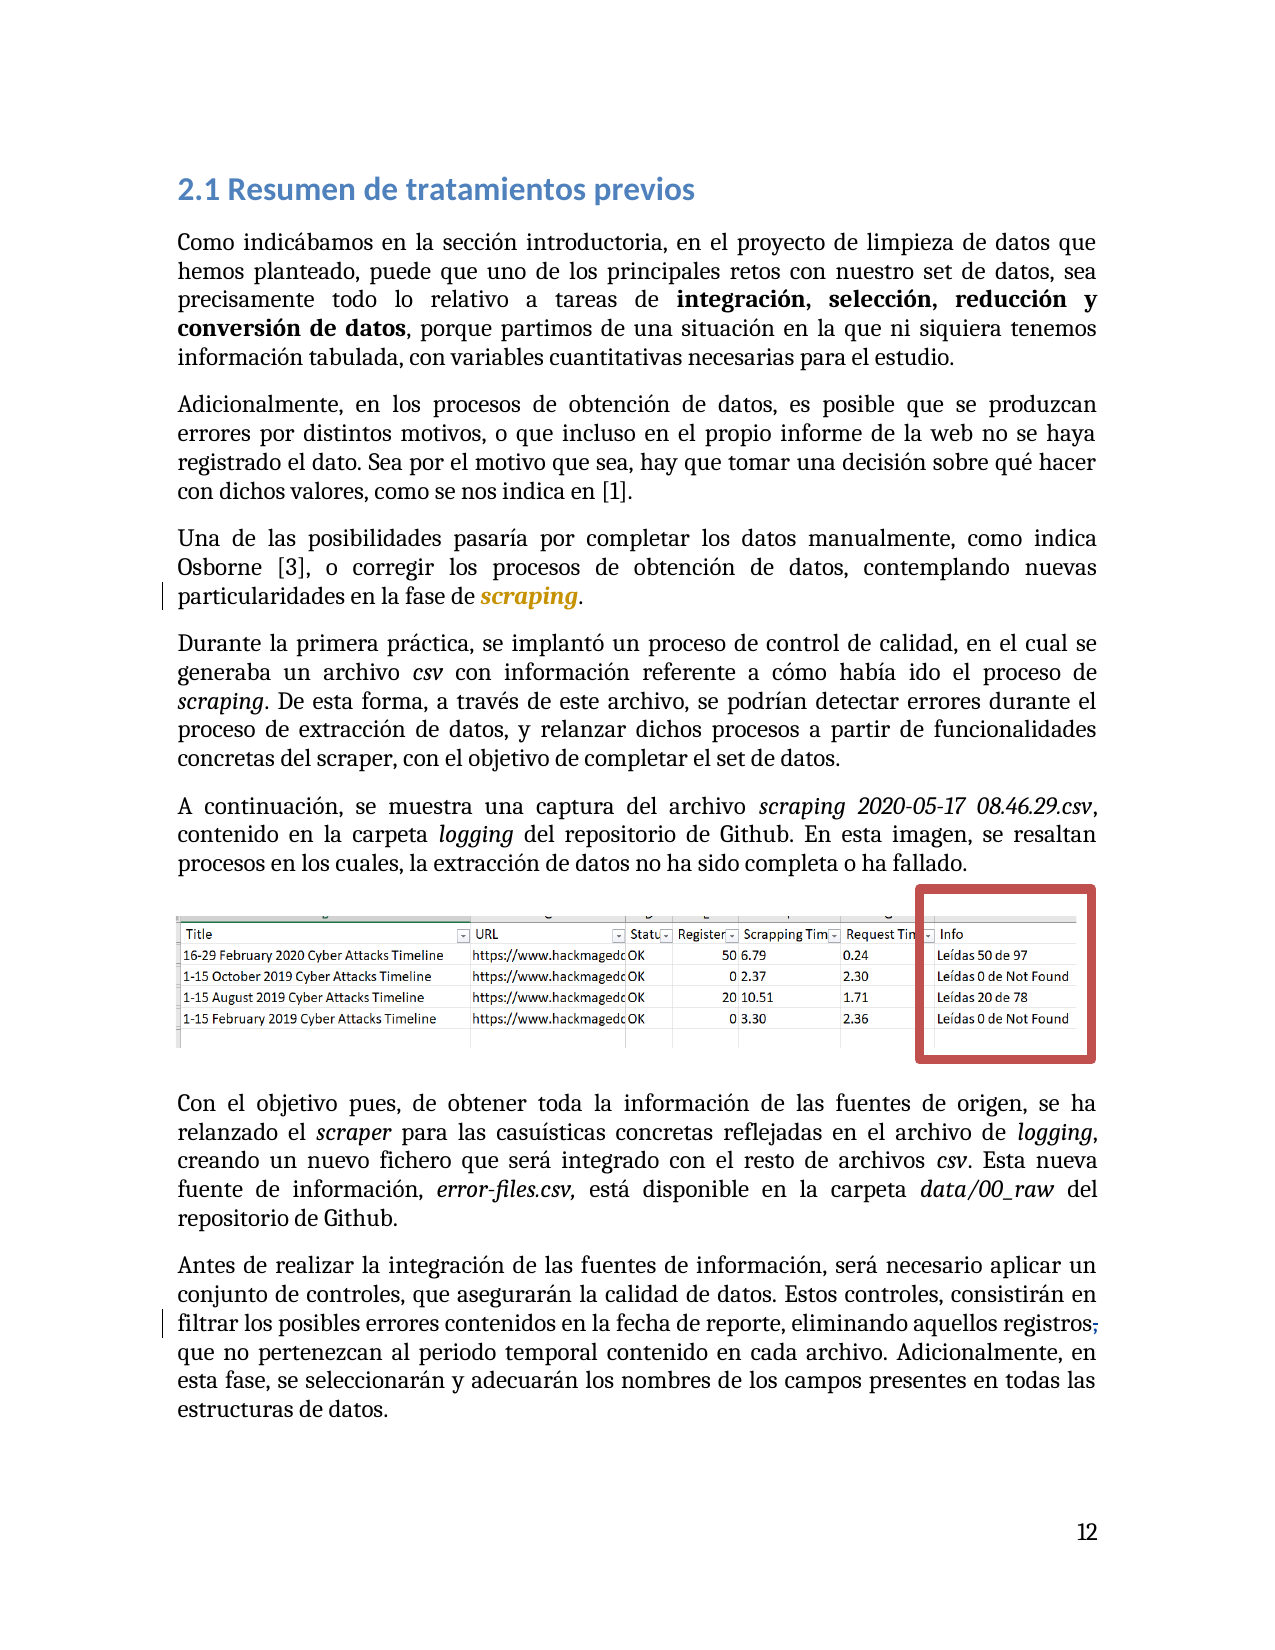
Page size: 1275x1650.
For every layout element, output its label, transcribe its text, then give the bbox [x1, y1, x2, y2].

text Una de las posibilidades pasaría por completar los datos manualmente, como indica Osborne [3], o corregir los procesos de obtención de datos, contemplando nuevas particularidades en la fase de scraping. [177, 524, 1098, 610]
text Como indicábamos en la sección introductoria, en el proyecto de limpieza de datos que hemos planteado, puede que uno de los principales retos con nuestro set de datos, sea precisamente todo lo relativo a tareas de integración, selección, reducción y conversión de datos, porque partimos de una situación en la que ni siquiera tenemos información tabulada, con variables cuantitativas necesarias para el estudio. [177, 228, 1098, 372]
subtitle 2.1 Resumen de tratamientos previos [177, 168, 1098, 209]
text Antes de realizar la integración de las fuentes de información, será necesario aplicar un conjunto de controles, que asegurarán la calidad de datos. Estos controles, consistirán en filtrar los posibles errores contenidos en la fecha de reporte, eliminando aquellos registros que no pertenezcan al periodo temporal contenido en cada archivo. Adicionalmente, en esta fase, se seleccionarán y adecuarán los nombres de los campos presentes en todas las estructuras de datos. [177, 1251, 1098, 1424]
text Durante la primera práctica, se implantó un proceso de control de calidad, en el cual se generaba un archivo csv con información referente a cómo había ido el proceso de scraping. De esta forma, a través de este archivo, se podrían detectar errores durante el proceso de extracción de datos, y relanzar dichos procesos a partir de funcionalidades concretas del scraper, con el objetivo de completar el set de datos. [177, 629, 1098, 773]
picture [175, 916, 915, 1048]
text Con el objetivo pues, de obtener toda la información de las fuentes de origen, se ha relanzado el scraper para las casuísticas concretas reflejadas en el archivo de logging, creando un nuevo fichero que será integrado con el resto de archivos csv. Esta nueva fuente de información, error-files.csv, está disponible en la carpeta data/00_raw del repositorio de Github. [177, 1089, 1098, 1232]
picture [924, 916, 1077, 1048]
text A continuación, se muestra una captura del archivo scraping 2020-05-17 08.46.29.csv, contenido en la carpeta logging del repositorio de Github. En esta imagen, se resaltan procesos en los cuales, la extracción de datos no ha sido completa o ha fallado. [177, 792, 1098, 878]
text Adicionalmente, en los procesos de obtención de datos, es posible que se produzcan errores por distintos motivos, o que incluso en el propio informe de la web no se haya registrado el dato. Sea por el motivo que sea, hay que tomar una decisión sobre qué hacer con dichos valores, como se nos indica en [1]. [177, 390, 1098, 505]
